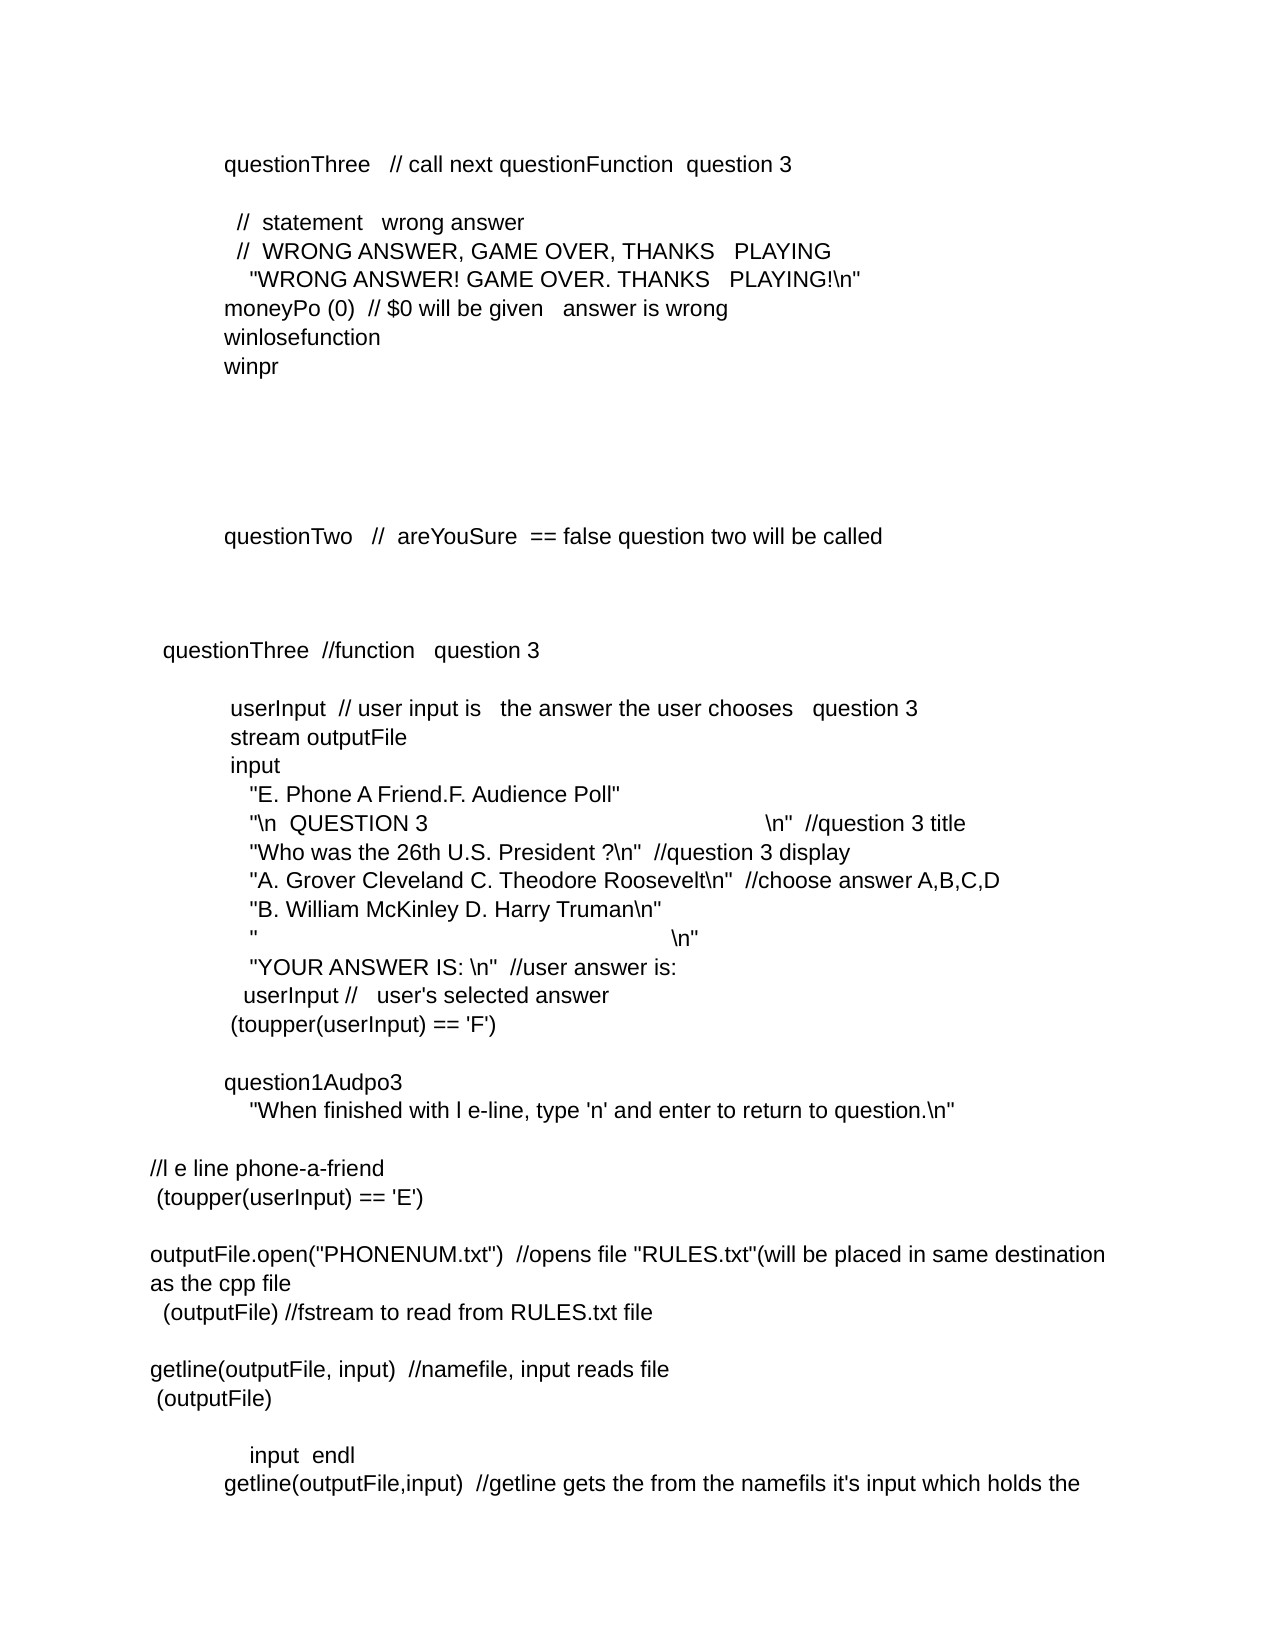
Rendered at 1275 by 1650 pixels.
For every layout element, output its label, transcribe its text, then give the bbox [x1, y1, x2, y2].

text input endl [150, 1440, 1125, 1469]
text "Who was the 26th U.S. President ?\n" //question 3 display [150, 837, 1125, 866]
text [150, 1469, 1125, 1498]
text moneyPo (0) // $0 will be given answer is wrong [150, 294, 1125, 322]
text "YOUR ANSWER IS: \n" //user answer is: [150, 952, 1125, 981]
text (outputFile) //fstream to read from RULES.txt file [150, 1297, 1125, 1326]
text "E. Phone A Friend.F. Audience Poll" [150, 779, 1125, 808]
text // WRONG ANSWER, GAME OVER, THANKS PLAYING [150, 236, 1125, 265]
text outputFile.open("PHONENUM.txt") //opens file "RULES.txt"(will be placed in same destination as the cpp file [150, 1239, 1125, 1297]
text // statement wrong answer [150, 207, 1125, 236]
text winpr [150, 351, 1125, 380]
text //l e line phone-a-friend [150, 1153, 1125, 1182]
text stream outputFile [150, 722, 1125, 751]
text questionThree // call next questionFunction question 3 [150, 150, 1125, 179]
text "B. William McKinley D. Harry Truman\n" [150, 894, 1125, 923]
text "A. Grover Cleveland C. Theodore Roosevelt\n" //choose answer A,B,C,D [150, 866, 1125, 894]
text userInput // user input is the answer the user chooses question 3 [150, 693, 1125, 722]
text " \n" [150, 923, 1125, 952]
text "When finished with l e-line, type 'n' and enter to return to question.\n" [150, 1096, 1125, 1124]
text winlosefunction [150, 322, 1125, 351]
text userInput // user's selected answer [150, 981, 1125, 1009]
text question1Audpo3 [150, 1067, 1125, 1096]
text questionTwo // areYouSure == false question two will be called [150, 522, 1125, 550]
text "WRONG ANSWER! GAME OVER. THANKS PLAYING!\n" [150, 265, 1125, 294]
text (toupper(userInput) == 'F') [150, 1009, 1125, 1038]
text getline(outputFile, input) //namefile, input reads file [150, 1354, 1125, 1383]
text (toupper(userInput) == 'E') [150, 1182, 1125, 1211]
text "\n QUESTION 3 \n" //question 3 title [150, 808, 1125, 837]
text questionThree //function question 3 [150, 636, 1125, 664]
text (outputFile) [150, 1383, 1125, 1412]
text input [150, 751, 1125, 779]
